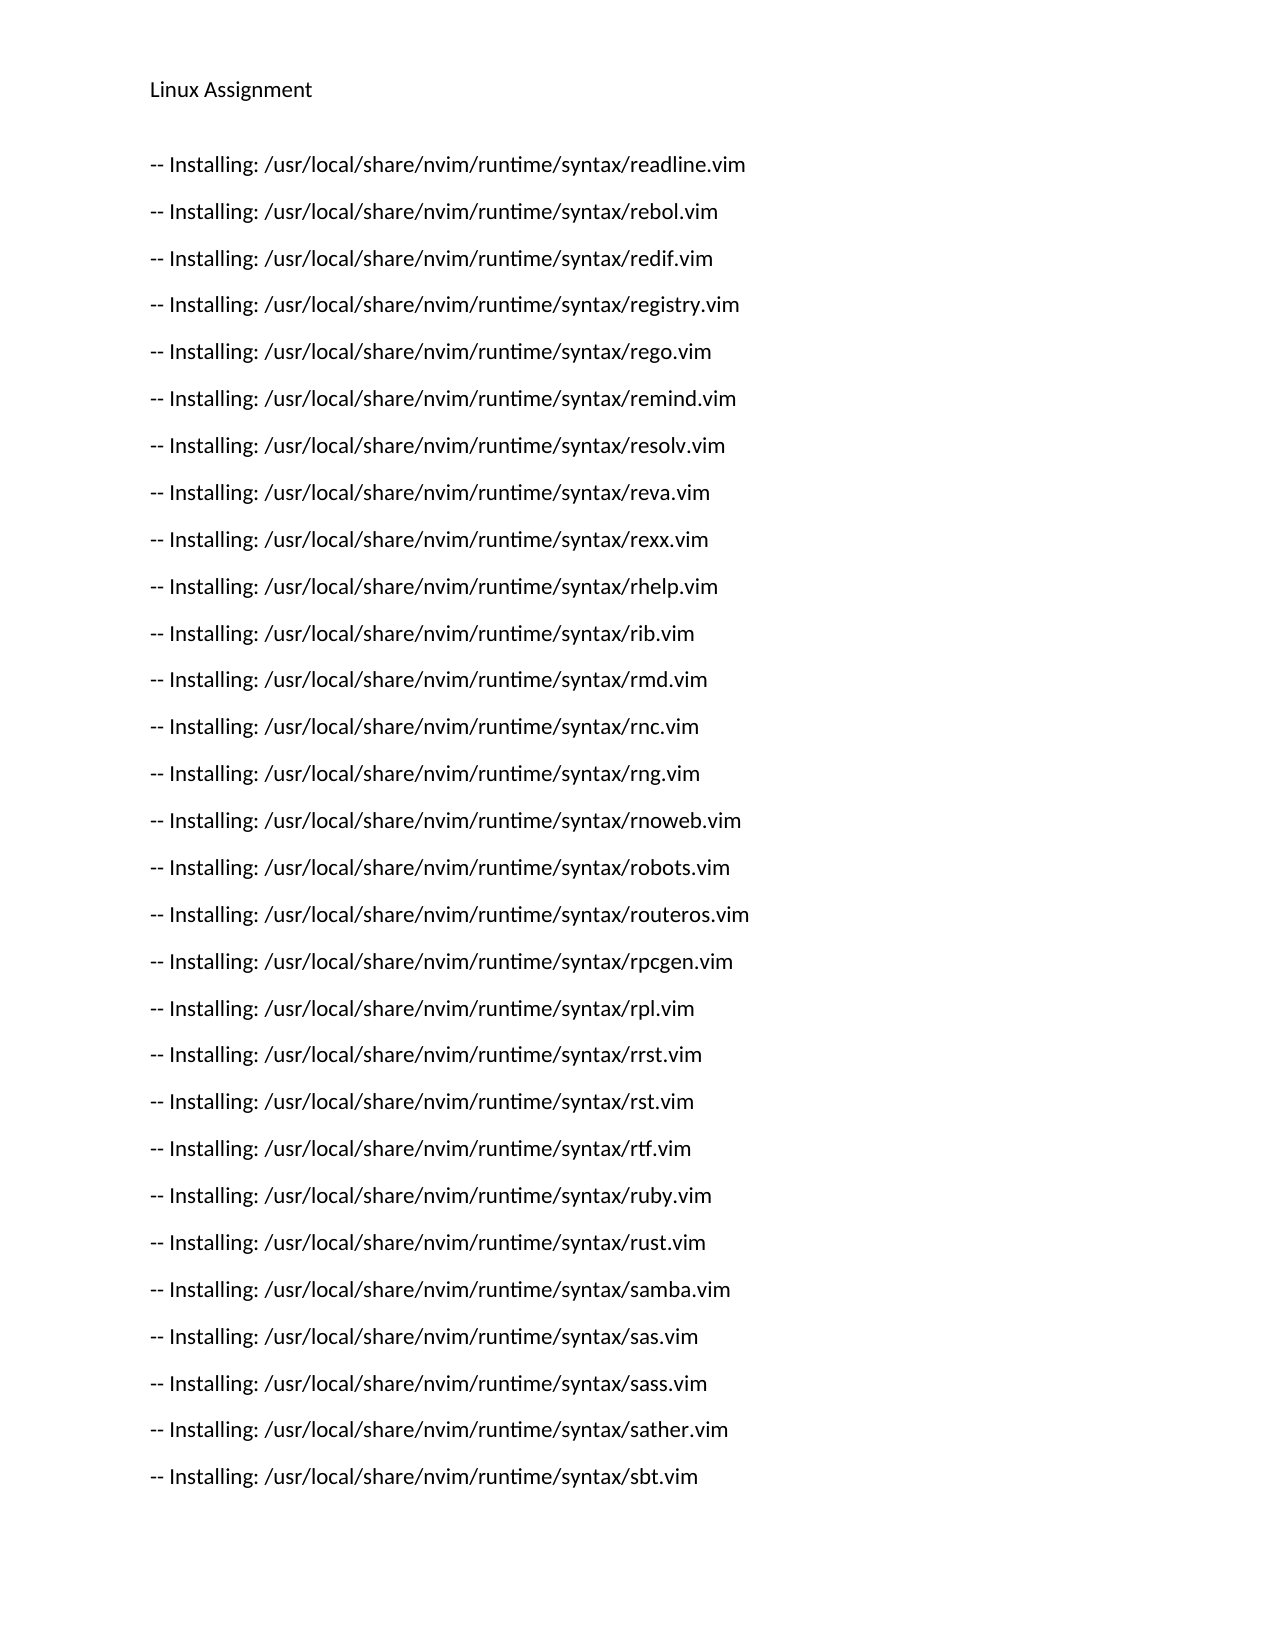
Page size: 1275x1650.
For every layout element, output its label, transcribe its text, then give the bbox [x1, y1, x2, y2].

text -- Installing: /usr/local/share/nvim/runtime/syntax/rng.vim [150, 759, 1125, 787]
text -- Installing: /usr/local/share/nvim/runtime/syntax/rib.vim [150, 619, 1125, 647]
text -- Installing: /usr/local/share/nvim/runtime/syntax/remind.vim [150, 384, 1125, 412]
text -- Installing: /usr/local/share/nvim/runtime/syntax/rnoweb.vim [150, 806, 1125, 834]
text -- Installing: /usr/local/share/nvim/runtime/syntax/sather.vim [150, 1416, 1125, 1444]
text -- Installing: /usr/local/share/nvim/runtime/syntax/rebol.vim [150, 197, 1125, 225]
text -- Installing: /usr/local/share/nvim/runtime/syntax/registry.vim [150, 291, 1125, 319]
text -- Installing: /usr/local/share/nvim/runtime/syntax/sas.vim [150, 1322, 1125, 1350]
text -- Installing: /usr/local/share/nvim/runtime/syntax/samba.vim [150, 1275, 1125, 1303]
text -- Installing: /usr/local/share/nvim/runtime/syntax/rpl.vim [150, 994, 1125, 1022]
text -- Installing: /usr/local/share/nvim/runtime/syntax/rst.vim [150, 1087, 1125, 1116]
text -- Installing: /usr/local/share/nvim/runtime/syntax/rexx.vim [150, 525, 1125, 553]
text -- Installing: /usr/local/share/nvim/runtime/syntax/readline.vim [150, 150, 1125, 178]
text -- Installing: /usr/local/share/nvim/runtime/syntax/rust.vim [150, 1228, 1125, 1256]
text -- Installing: /usr/local/share/nvim/runtime/syntax/ruby.vim [150, 1181, 1125, 1209]
text -- Installing: /usr/local/share/nvim/runtime/syntax/rrst.vim [150, 1041, 1125, 1069]
text -- Installing: /usr/local/share/nvim/runtime/syntax/rhelp.vim [150, 572, 1125, 600]
text -- Installing: /usr/local/share/nvim/runtime/syntax/redif.vim [150, 244, 1125, 272]
text -- Installing: /usr/local/share/nvim/runtime/syntax/sass.vim [150, 1369, 1125, 1397]
text -- Installing: /usr/local/share/nvim/runtime/syntax/rpcgen.vim [150, 947, 1125, 975]
text -- Installing: /usr/local/share/nvim/runtime/syntax/rtf.vim [150, 1134, 1125, 1162]
text -- Installing: /usr/local/share/nvim/runtime/syntax/rego.vim [150, 337, 1125, 366]
text -- Installing: /usr/local/share/nvim/runtime/syntax/sbt.vim [150, 1462, 1125, 1491]
text -- Installing: /usr/local/share/nvim/runtime/syntax/reva.vim [150, 478, 1125, 506]
text -- Installing: /usr/local/share/nvim/runtime/syntax/routeros.vim [150, 900, 1125, 928]
text -- Installing: /usr/local/share/nvim/runtime/syntax/rmd.vim [150, 666, 1125, 694]
text -- Installing: /usr/local/share/nvim/runtime/syntax/resolv.vim [150, 431, 1125, 459]
text -- Installing: /usr/local/share/nvim/runtime/syntax/rnc.vim [150, 712, 1125, 741]
text -- Installing: /usr/local/share/nvim/runtime/syntax/robots.vim [150, 853, 1125, 881]
